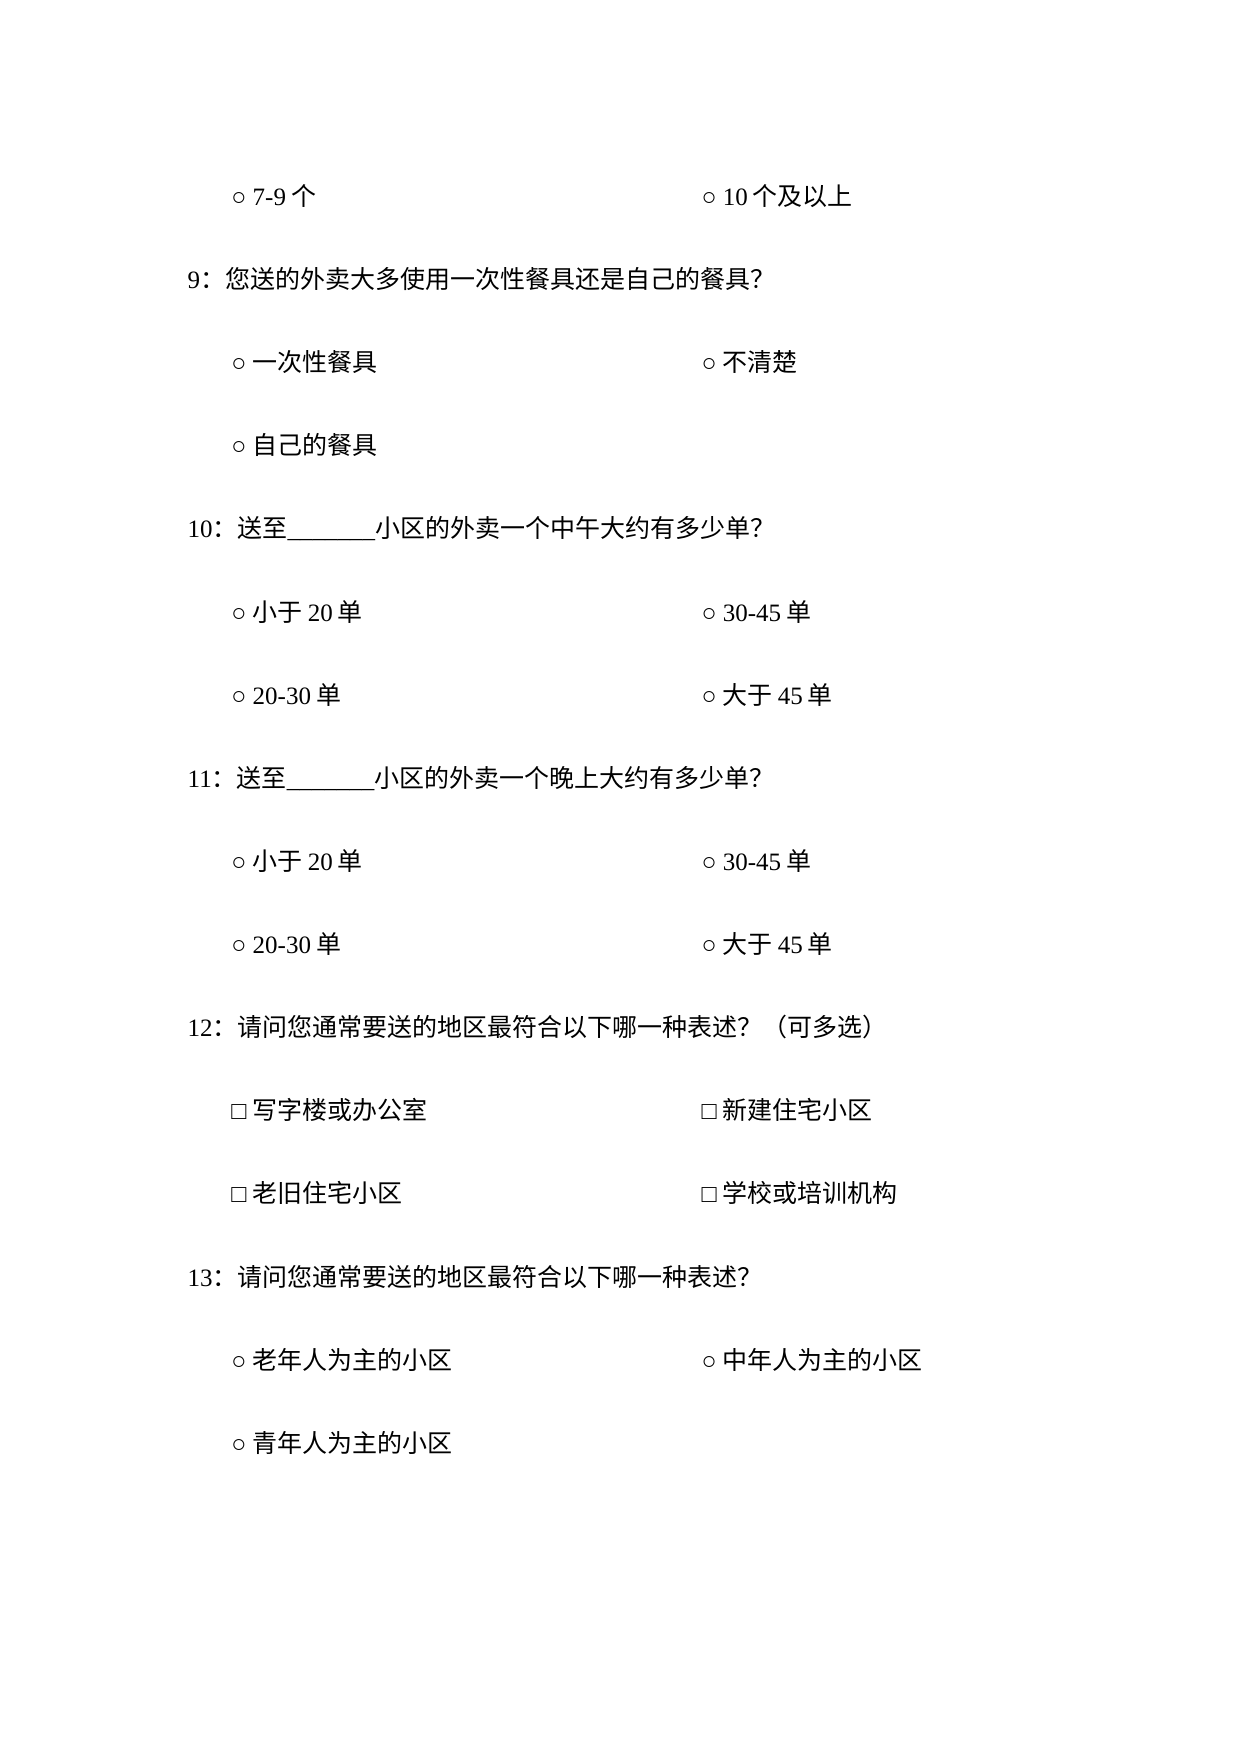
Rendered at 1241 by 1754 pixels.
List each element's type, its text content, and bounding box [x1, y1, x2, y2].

text ○ 10个及以上 [658, 162, 1053, 227]
text ○ 青年人为主的小区 [187, 1409, 583, 1474]
text ○ 中年人为主的小区 [658, 1326, 1053, 1391]
text 11：送至_______小区的外卖一个晚上大约有多少单？ [187, 744, 1053, 809]
text ○ 大于45单 [658, 661, 1053, 726]
text □ 学校或培训机构 [658, 1159, 1053, 1224]
text ○ 老年人为主的小区 [187, 1326, 583, 1391]
text ○ 自己的餐具 [187, 411, 583, 476]
text □ 新建住宅小区 [658, 1076, 1053, 1141]
text ○ 30-45单 [658, 578, 1053, 643]
text 13：请问您通常要送的地区最符合以下哪一种表述？ [187, 1243, 1053, 1308]
text ○ 不清楚 [658, 328, 1053, 393]
text ○ 大于45单 [658, 910, 1053, 975]
text 10：送至_______小区的外卖一个中午大约有多少单？ [187, 494, 1053, 559]
text ○ 小于20单 [187, 578, 583, 643]
text 9：您送的外卖大多使用一次性餐具还是自己的餐具？ [187, 245, 1053, 310]
text □ 写字楼或办公室 [187, 1076, 583, 1141]
text □ 老旧住宅小区 [187, 1159, 583, 1224]
text ○ 小于20单 [187, 827, 583, 892]
text ○ 7-9个 [187, 162, 583, 227]
text ○ 30-45单 [658, 827, 1053, 892]
text ○ 一次性餐具 [187, 328, 583, 393]
text ○ 20-30单 [187, 910, 583, 975]
text 12：请问您通常要送的地区最符合以下哪一种表述？（可多选） [187, 993, 1053, 1058]
text ○ 20-30单 [187, 661, 583, 726]
